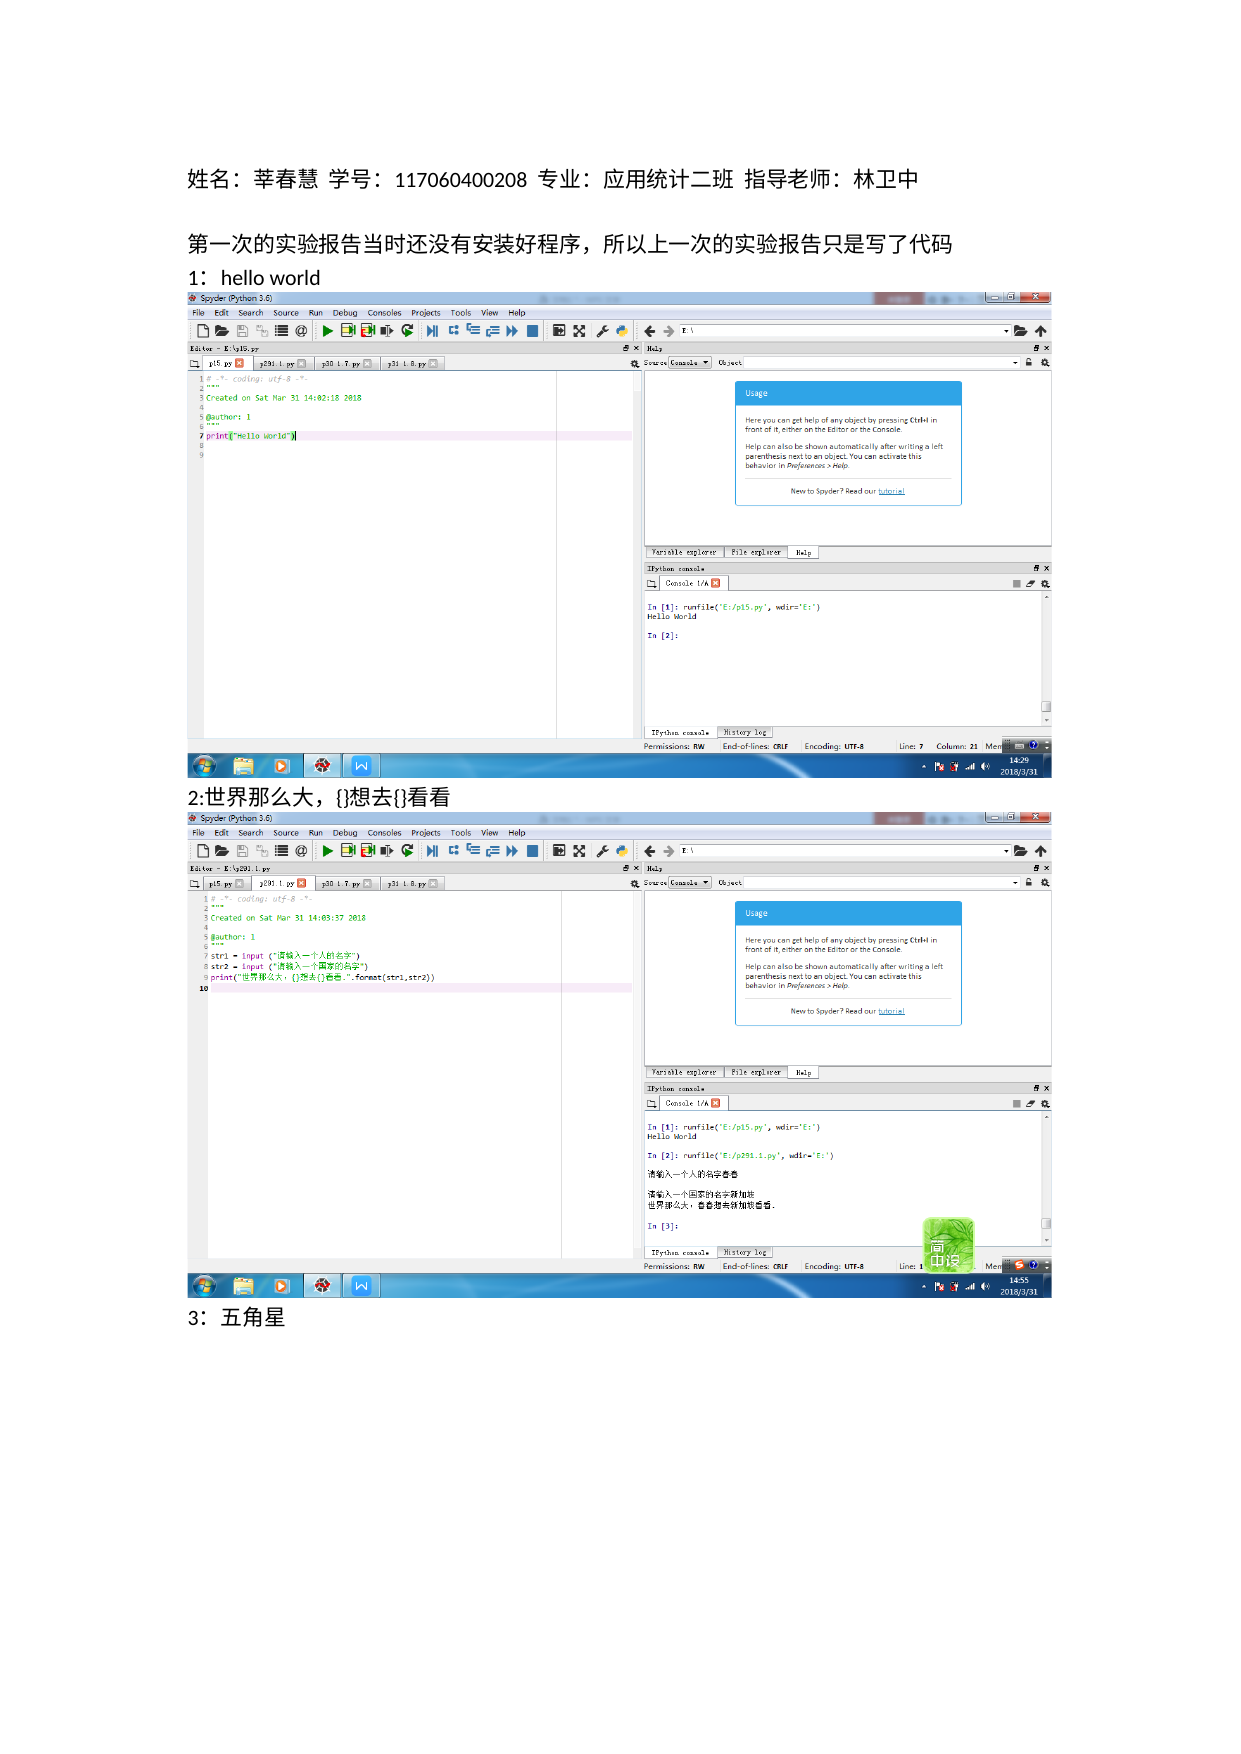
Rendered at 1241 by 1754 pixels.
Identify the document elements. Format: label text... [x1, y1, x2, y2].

text 第一次的实验报告当时还没有安装好程序，所以上一次的实验报告只是写了代码 [187, 227, 1053, 259]
picture [187, 812, 1052, 1298]
text 1：hello world [187, 259, 1053, 292]
text 姓名：莘春慧 学号：117060400208 专业：应用统计二班 指导老师：林卫中 [187, 162, 1053, 194]
picture [187, 292, 1052, 778]
text 2:世界那么大，{}想去{}看看 [187, 779, 1053, 812]
